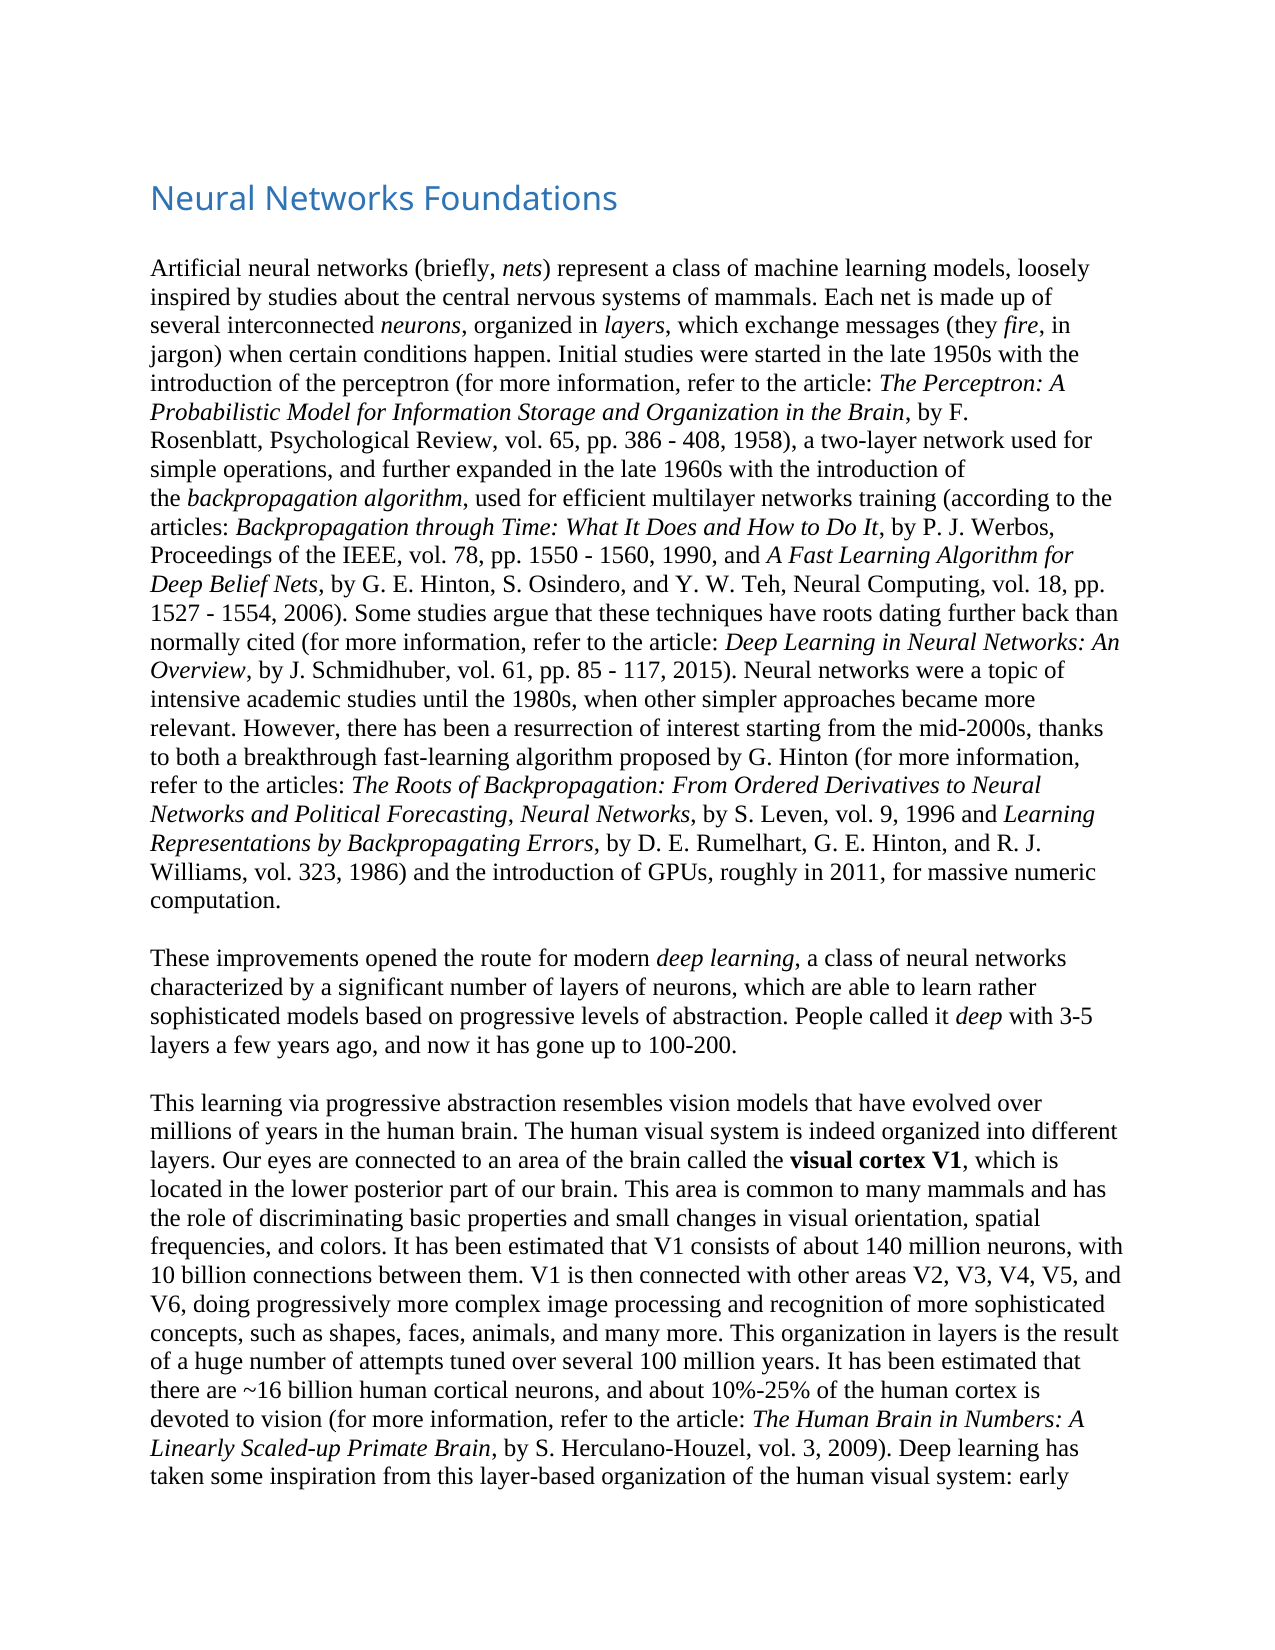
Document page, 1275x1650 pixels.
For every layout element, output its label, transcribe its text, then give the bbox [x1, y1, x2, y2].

text These improvements opened the route for modern deep learning, a class of neural networks characterized by a significant number of layers of neurons, which are able to learn rather sophisticated models based on progressive levels of abstraction. People called it deep with 3-5 layers a few years ago, and now it has gone up to 100-200. [150, 943, 1125, 1058]
text Artificial neural networks (briefly, nets) represent a class of machine learning models, loosely inspired by studies about the central nervous systems of mammals. Each net is made up of several interconnected neurons, organized in layers, which exchange messages (they fire, in jargon) when certain conditions happen. Initial studies were started in the late 1950s with the introduction of the perceptron (for more information, refer to the article: The Perceptron: A Probabilistic Model for Information Storage and Organization in the Brain, by F. Rosenblatt, Psychological Review, vol. 65, pp. 386 - 408, 1958), a two-layer network used for simple operations, and further expanded in the late 1960s with the introduction of the backpropagation algorithm, used for efficient multilayer networks training (according to the articles: Backpropagation through Time: What It Does and How to Do It, by P. J. Werbos, Proceedings of the IEEE, vol. 78, pp. 1550 - 1560, 1990, and A Fast Learning Algorithm for Deep Belief Nets, by G. E. Hinton, S. Osindero, and Y. W. Teh, Neural Computing, vol. 18, pp. 1527 - 1554, 2006). Some studies argue that these techniques have roots dating further back than normally cited (for more information, refer to the article: Deep Learning in Neural Networks: An Overview, by J. Schmidhuber, vol. 61, pp. 85 - 117, 2015). Neural networks were a topic of intensive academic studies until the 1980s, when other simpler approaches became more relevant. However, there has been a resurrection of interest starting from the mid-2000s, thanks to both a breakthrough fast-learning algorithm proposed by G. Hinton (for more information, refer to the articles: The Roots of Backpropagation: From Ordered Derivatives to Neural Networks and Political Forecasting, Neural Networks, by S. Leven, vol. 9, 1996 and Learning Representations by Backpropagating Errors, by D. E. Rumelhart, G. E. Hinton, and R. J. Williams, vol. 323, 1986) and the introduction of GPUs, roughly in 2011, for massive numeric computation. [150, 253, 1125, 914]
subtitle Neural Networks Foundations [150, 175, 1125, 220]
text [150, 1088, 1125, 1490]
